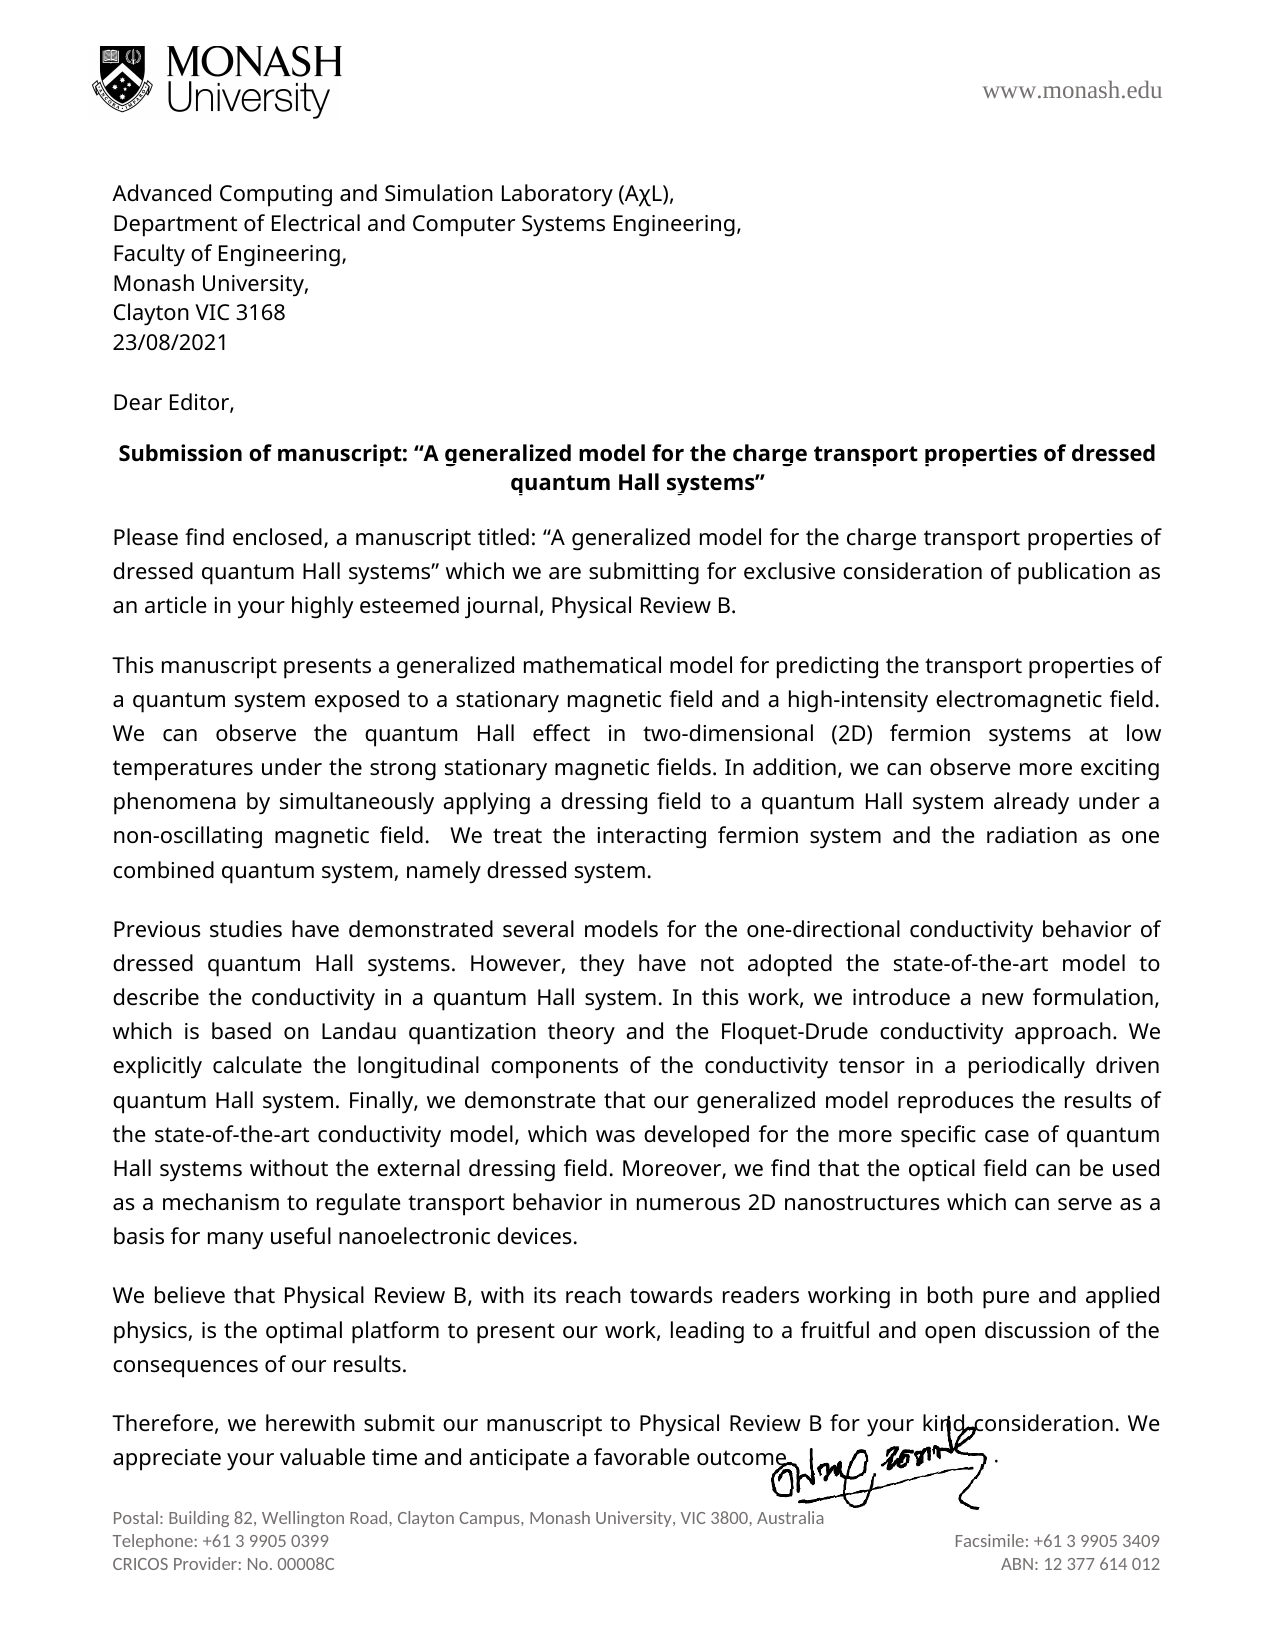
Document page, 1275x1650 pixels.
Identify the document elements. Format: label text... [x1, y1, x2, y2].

text Dear Editor, [112, 387, 1162, 416]
text We believe that Physical Review B, with its reach towards readers working in both pure and applied physics, is the optimal platform to present our work, leading to a fruitful and open discussion of the consequences of our results. [112, 1280, 1162, 1378]
picture [756, 1370, 1071, 1540]
text Submission of manuscript: “A generalized model for the charge transport properties of dressed quantum Hall systems” [112, 437, 1162, 497]
picture [87, 46, 342, 122]
text Monash University, [112, 267, 1162, 297]
text This manuscript presents a generalized mathematical model for predicting the transport properties of a quantum system exposed to a stationary magnetic field and a high-intensity electromagnetic field. We can observe the quantum Hall effect in two-dimensional (2D) fermion systems at low temperatures under the strong stationary magnetic fields. In addition, we can observe more exciting phenomena by simultaneously applying a dressing field to a quantum Hall system already under a non-oscillating magnetic field. We treat the interacting fermion system and the radiation as one combined quantum system, namely dressed system. [112, 649, 1162, 884]
text Faculty of Engineering, [112, 238, 1162, 267]
text Clayton VIC 3168 [112, 297, 1162, 327]
text Please find enclosed, a manuscript titled: “A generalized model for the charge transport properties of dressed quantum Hall systems” which we are submitting for exclusive consideration of publication as an article in your highly esteemed journal, Physical Review B. [112, 522, 1162, 620]
text Department of Electrical and Computer Systems Engineering, [112, 208, 1162, 238]
text Therefore, we herewith submit our manuscript to Physical Review B for your kind consideration. We appreciate your valuable time and anticipate a favorable outcome. [112, 1408, 762, 1472]
text 23/08/2021 [112, 327, 1162, 357]
text Previous studies have demonstrated several models for the one-directional conductivity behavior of dressed quantum Hall systems. However, they have not adopted the state-of-the-art model to describe the conductivity in a quantum Hall system. In this work, we introduce a new formulation, which is based on Landau quantization theory and the Floquet-Drude conductivity approach. We explicitly calculate the longitudinal components of the conductivity tensor in a periodically driven quantum Hall system. Finally, we demonstrate that our generalized model reproduces the results of the state-of-the-art conductivity model, which was developed for the more specific case of quantum Hall systems without the external dressing field. Moreover, we find that the optical field can be used as a mechanism to regulate transport behavior in numerous 2D nanostructures which can serve as a basis for many useful nanoelectronic devices. [112, 914, 1162, 1251]
text Advanced Computing and Simulation Laboratory (AχL), [112, 178, 1162, 208]
